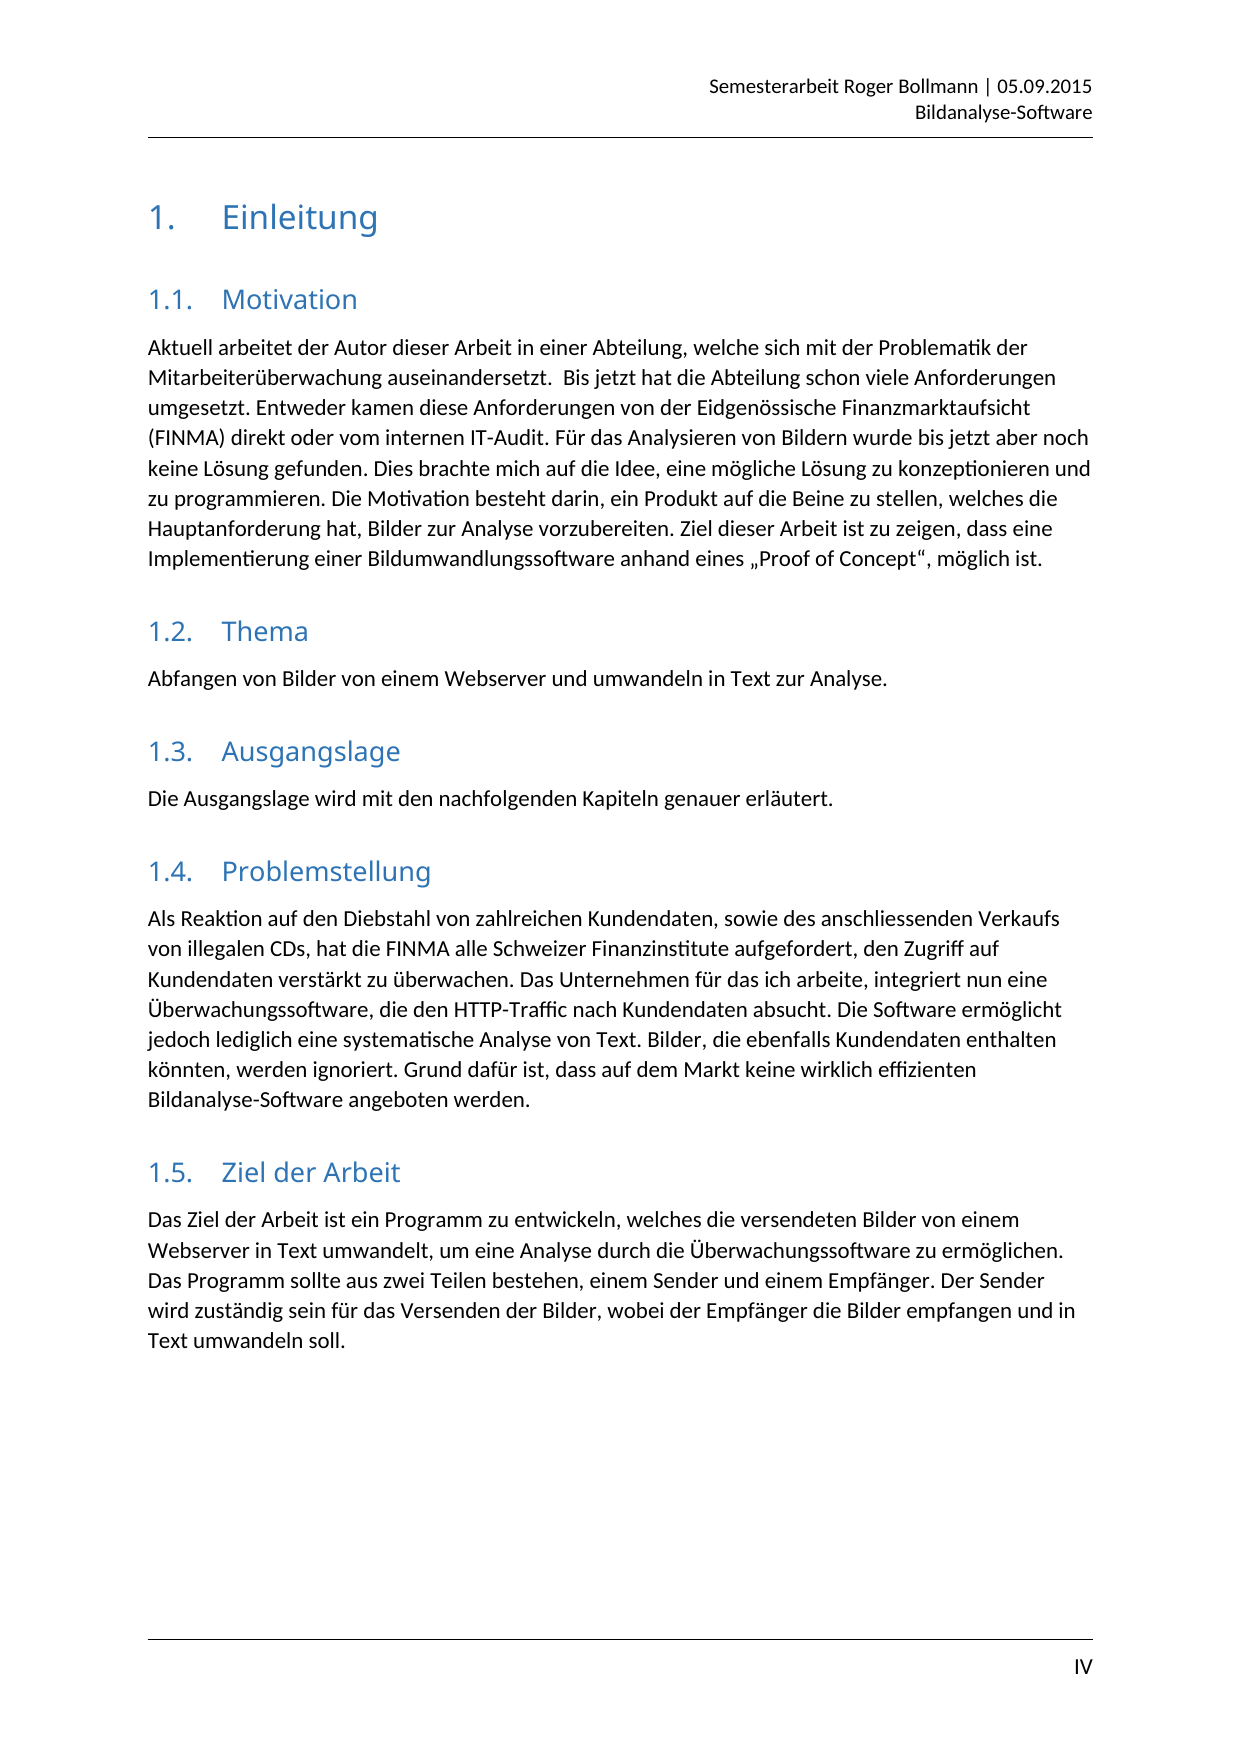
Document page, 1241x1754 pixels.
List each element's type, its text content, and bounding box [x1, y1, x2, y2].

subtitle Thema [148, 612, 1093, 649]
text Das Ziel der Arbeit ist ein Programm zu entwickeln, welches die versendeten Bilder von einem Webserver in Text umwandelt, um eine Analyse durch die Überwachungssoftware zu ermöglichen. Das Programm sollte aus zwei Teilen bestehen, einem Sender und einem Empfänger. Der Sender wird zuständig sein für das Versenden der Bilder, wobei der Empfänger die Bilder empfangen und in Text umwandeln soll. [148, 1206, 1093, 1354]
subtitle Ziel der Arbeit [148, 1153, 1093, 1190]
text Als Reaktion auf den Diebstahl von zahlreichen Kundendaten, sowie des anschliessenden Verkaufs von illegalen CDs, hat die FINMA alle Schweizer Finanzinstitute aufgefordert, den Zugriff auf Kundendaten verstärkt zu überwachen. Das Unternehmen für das ich arbeite, integriert nun eine Überwachungssoftware, die den HTTP-Traffic nach Kundendaten absucht. Die Software ermöglicht jedoch lediglich eine systematische Analyse von Text. Bilder, die ebenfalls Kundendaten enthalten könnten, werden ignoriert. Grund dafür ist, dass auf dem Markt keine wirklich effizienten Bildanalyse-Software angeboten werden. [148, 904, 1093, 1114]
text Aktuell arbeitet der Autor dieser Arbeit in einer Abteilung, welche sich mit der Problematik der Mitarbeiterüberwachung auseinandersetzt. Bis jetzt hat die Abteilung schon viele Anforderungen umgesetzt. Entweder kamen diese Anforderungen von der Eidgenössische Finanzmarktaufsicht (FINMA) direkt oder vom internen IT-Audit. Für das Analysieren von Bildern wurde bis jetzt aber noch keine Lösung gefunden. Dies brachte mich auf die Idee, eine mögliche Lösung zu konzeptionieren und zu programmieren. Die Motivation besteht darin, ein Produkt auf die Beine zu stellen, welches die Hauptanforderung hat, Bilder zur Analyse vorzubereiten. Ziel dieser Arbeit ist zu zeigen, dass eine Implementierung einer Bildumwandlungssoftware anhand eines „Proof of Concept“, möglich ist. [148, 333, 1093, 572]
text Abfangen von Bilder von einem Webserver und umwandeln in Text zur Analyse. [148, 664, 1093, 692]
subtitle Ausgangslage [148, 732, 1093, 769]
subtitle Problemstellung [148, 852, 1093, 889]
subtitle Motivation [148, 281, 1093, 317]
subtitle Einleitung [148, 194, 1093, 239]
text Die Ausgangslage wird mit den nachfolgenden Kapiteln genauer erläutert. [148, 784, 1093, 812]
